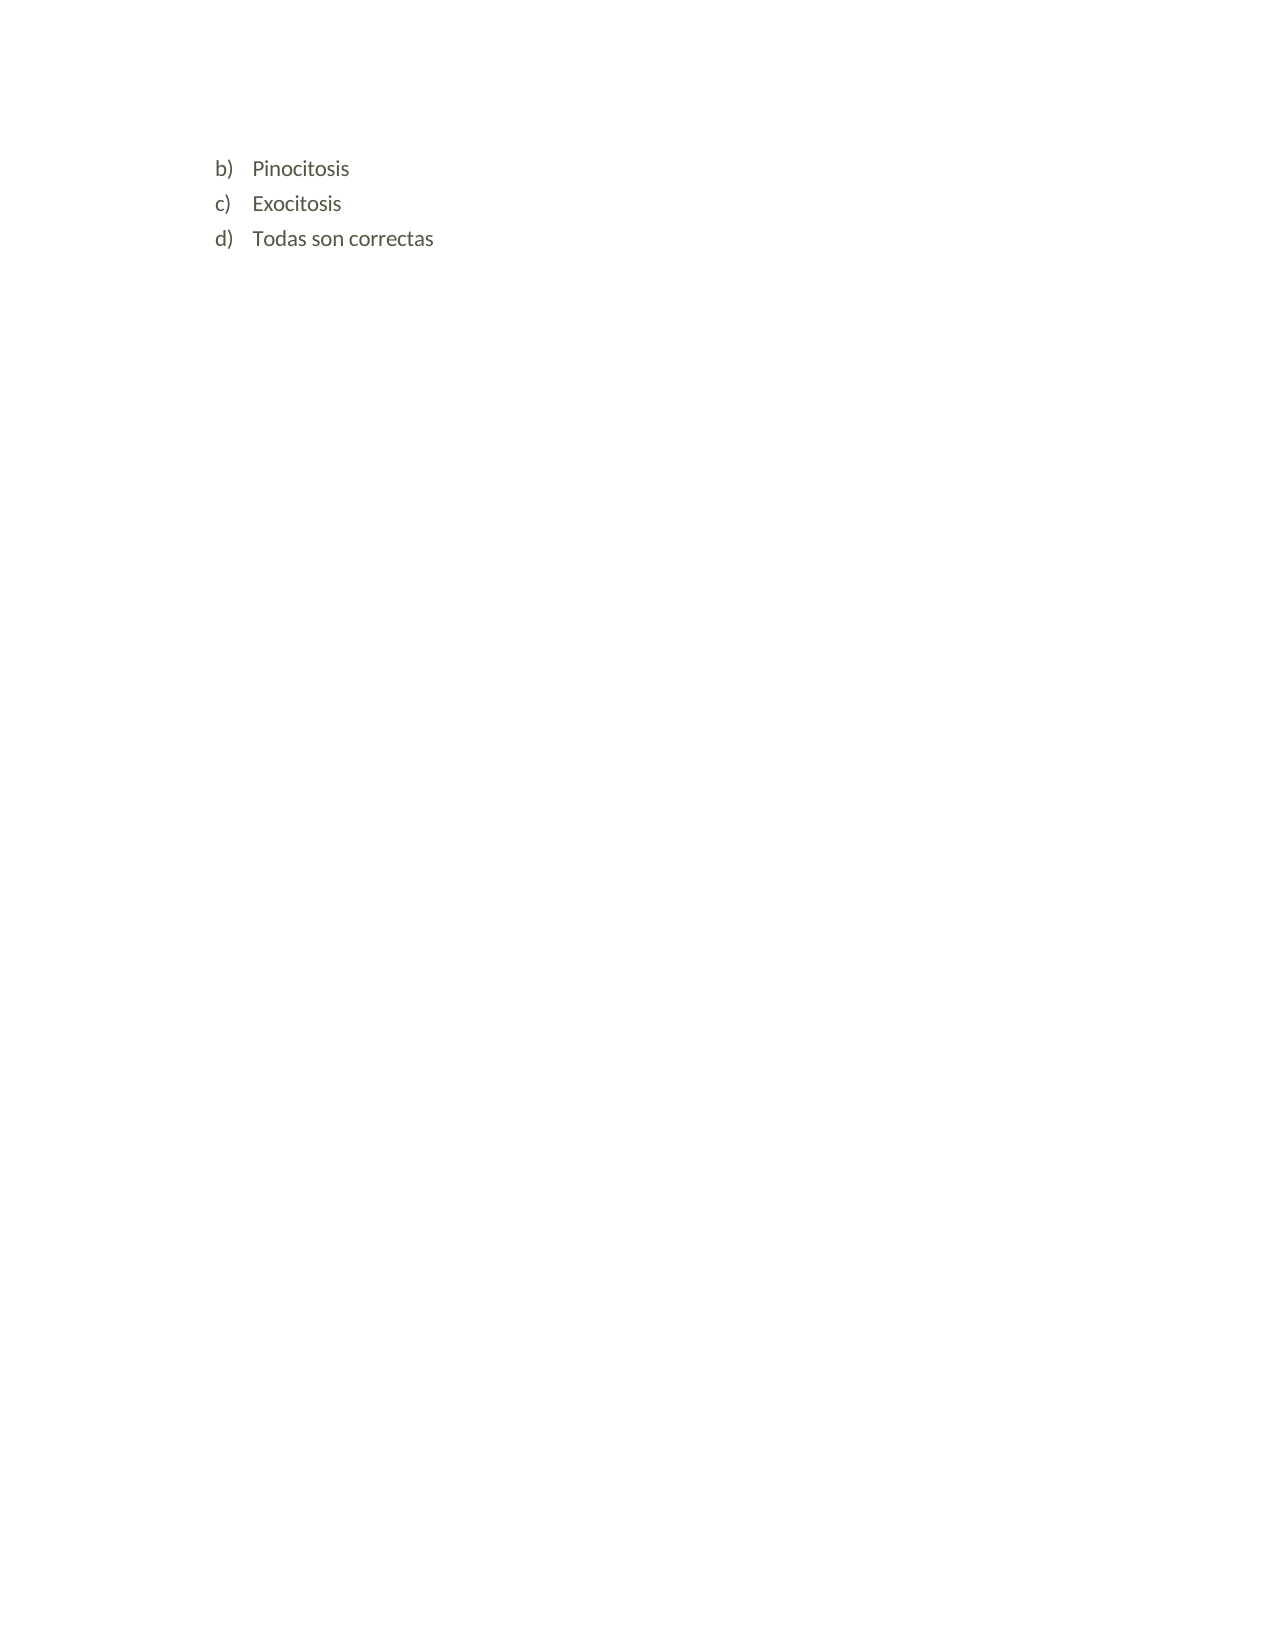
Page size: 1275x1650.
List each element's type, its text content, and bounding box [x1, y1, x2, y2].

list Exocitosis [215, 183, 1098, 218]
list Todas son correctas [215, 218, 1098, 253]
list Pinocitosis [215, 148, 1098, 183]
